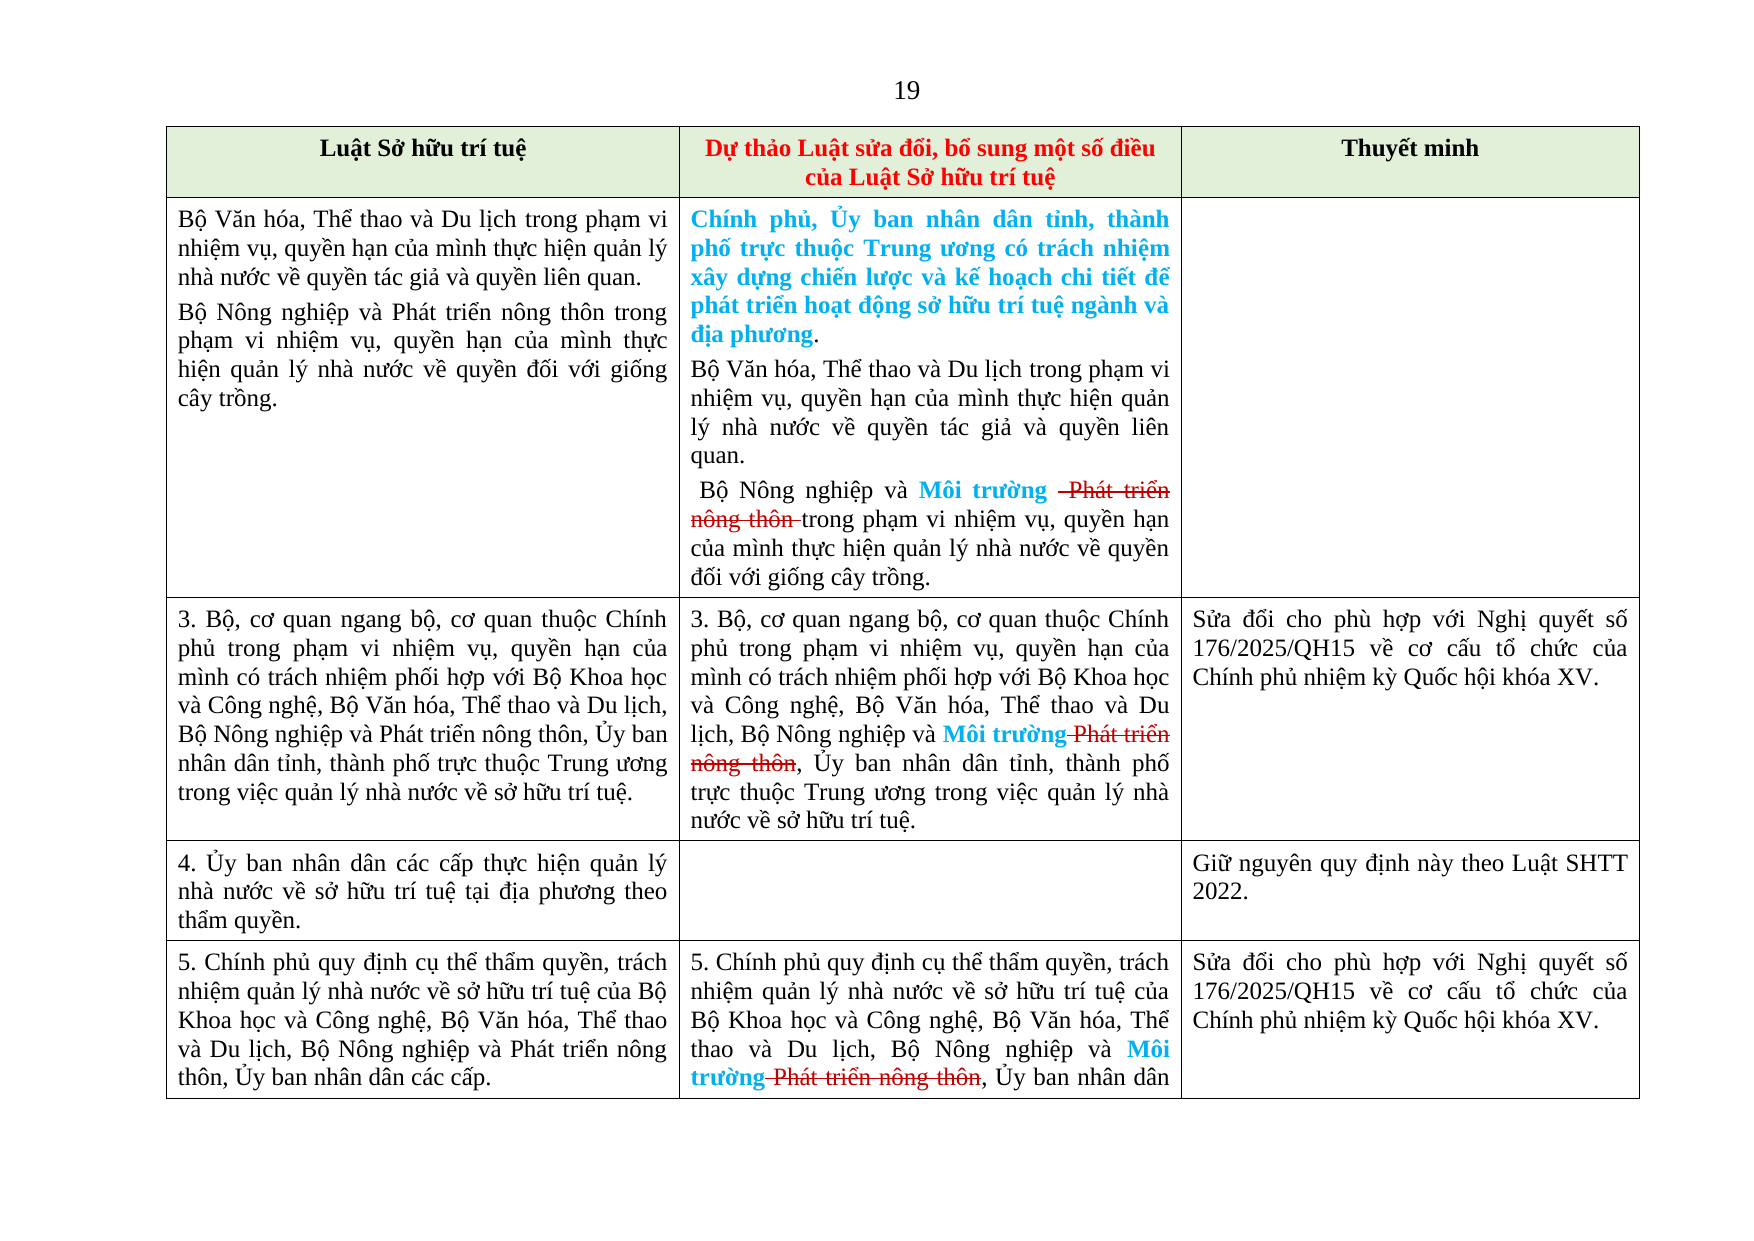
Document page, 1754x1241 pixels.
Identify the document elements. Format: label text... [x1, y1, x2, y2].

table_cell 3. Bộ, cơ quan ngang bộ, cơ quan thuộc Chính phủ trong phạm vi nhiệm vụ, quyền hạn của mình có trách nhiệm phối hợp với Bộ Khoa học và Công nghệ, Bộ Văn hóa, Thể thao và Du lịch, Bộ Nông nghiệp và Môi trường Phát triển nông thôn, Ủy ban nhân dân tỉnh, thành phố trực thuộc Trung ương trong việc quản lý nhà nước về sở hữu trí tuệ. [680, 598, 1181, 840]
table_cell Giữ nguyên quy định này theo Luật SHTT 2022. [1182, 841, 1639, 940]
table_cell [680, 198, 1181, 597]
table_header Luật Sở hữu trí tuệ [167, 127, 679, 197]
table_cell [167, 941, 679, 1097]
table_cell 3. Bộ, cơ quan ngang bộ, cơ quan thuộc Chính phủ trong phạm vi nhiệm vụ, quyền hạn của mình có trách nhiệm phối hợp với Bộ Khoa học và Công nghệ, Bộ Văn hóa, Thể thao và Du lịch, Bộ Nông nghiệp và Phát triển nông thôn, Ủy ban nhân dân tỉnh, thành phố trực thuộc Trung ương trong việc quản lý nhà nước về sở hữu trí tuệ. [167, 598, 679, 840]
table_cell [167, 198, 679, 597]
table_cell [1182, 198, 1639, 597]
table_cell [1182, 941, 1639, 1097]
table_header Dự thảo Luật sửa đổi, bổ sung một số điều của Luật Sở hữu trí tuệ [680, 127, 1181, 197]
table_cell 4. Ủy ban nhân dân các cấp thực hiện quản lý nhà nước về sở hữu trí tuệ tại địa phương theo thẩm quyền. [167, 841, 679, 940]
table_cell [680, 841, 1181, 940]
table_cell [680, 941, 1181, 1097]
table_cell Sửa đổi cho phù hợp với Nghị quyết số 176/2025/QH15 về cơ cấu tổ chức của Chính phủ nhiệm kỳ Quốc hội khóa XV. [1182, 598, 1639, 840]
table_header Thuyết minh [1182, 127, 1639, 197]
